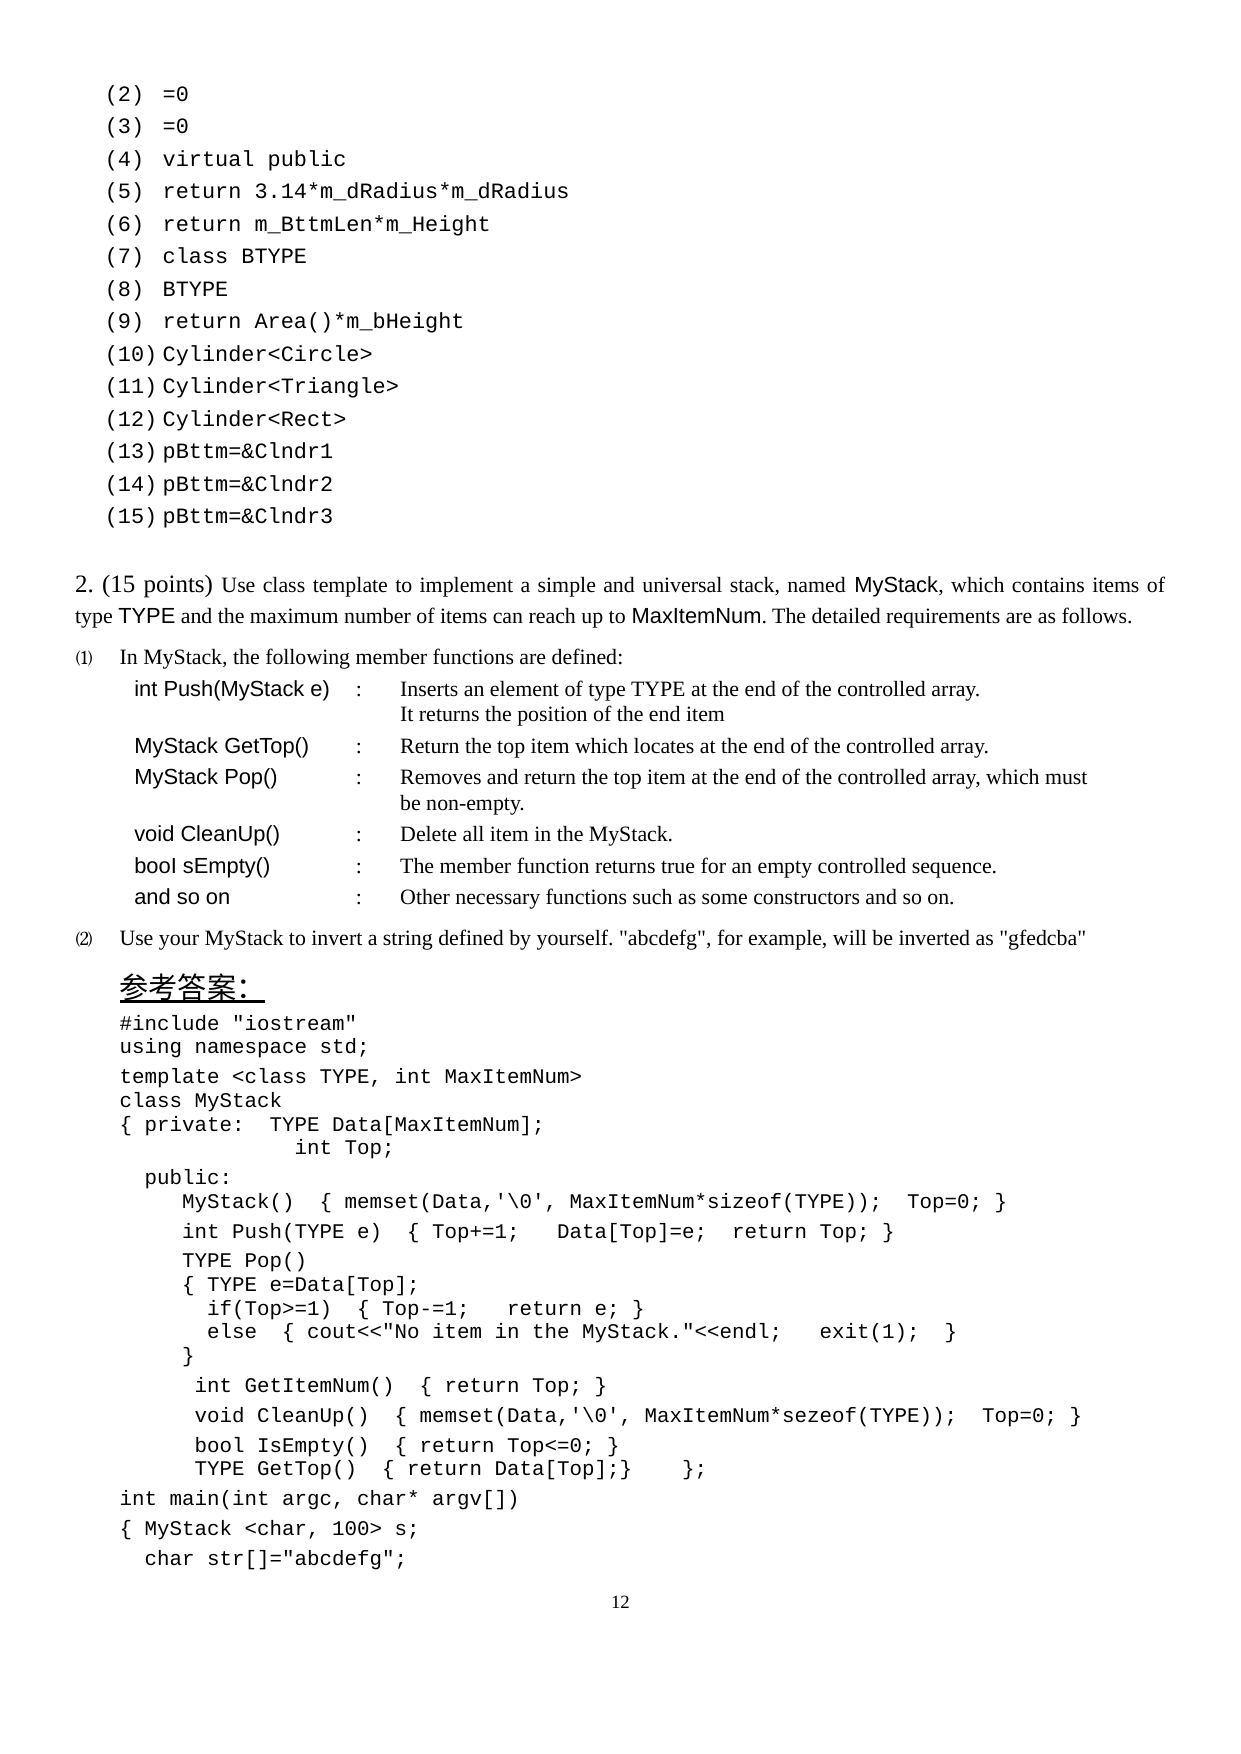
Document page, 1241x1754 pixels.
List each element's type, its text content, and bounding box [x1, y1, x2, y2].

text void CleanUp() { memset(Data,'\0', MaxItemNum*sezeof(TYPE)); Top=0; } [119, 1405, 1165, 1428]
text (7) class BTYPE [104, 242, 1165, 274]
text #include "iostream" using namespace std; [119, 1013, 1165, 1060]
text (5) return 3.14*m_dRadius*m_dRadius [104, 177, 1165, 209]
text public: MyStack() { memset(Data,'\0', MaxItemNum*sizeof(TYPE)); Top=0; } [119, 1167, 1165, 1214]
text MyStack Pop() : Removes and return the top item at the end of the controlled array, which must be non-empty. [134, 764, 1088, 815]
text { MyStack <char, 100> s; [119, 1518, 1165, 1542]
text ⑴ In MyStack, the following member functions are defined: [75, 644, 1165, 669]
text int Push(MyStack e) : Inserts an element of type TYPE at the end of the controlled array. It returns the position of the end item [134, 676, 1088, 726]
text int Push(TYPE e) { Top+=1; Data[Top]=e; return Top; } [119, 1221, 1165, 1244]
text (3) =0 [104, 112, 1165, 144]
text ⑵ Use your MyStack to invert a string defined by yourself. "abcdefg", for example, will be inverted as "gfedcba" [75, 922, 1165, 952]
text (10) Cylinder<Circle> [104, 339, 1165, 372]
text 2. (15 points) Use class template to implement a simple and universal stack, named MyStack, which contains items of type TYPE and the maximum number of items can reach up to MaxItemNum. The detailed requirements are as follows. [75, 567, 1165, 632]
text void CleanUp() : Delete all item in the MyStack. [134, 821, 1088, 846]
text int GetItemNum() { return Top; } [119, 1375, 1165, 1399]
text template <class TYPE, int MaxItemNum> class MyStack { private: TYPE Data[MaxItemNum]; int Top; [119, 1066, 1165, 1161]
text 参考答案： [119, 964, 1165, 1006]
text (13) pBttm=&Clndr1 [104, 437, 1165, 469]
text (11) Cylinder<Triangle> [104, 372, 1165, 404]
text (4) virtual public [104, 144, 1165, 177]
text (12) Cylinder<Rect> [104, 404, 1165, 437]
text (2) =0 [104, 79, 1165, 112]
text int main(int argc, char* argv[]) [119, 1488, 1165, 1512]
text (14) pBttm=&Clndr2 [104, 469, 1165, 502]
text TYPE Pop() { TYPE e=Data[Top]; if(Top>=1) { Top-=1; return e; } else { cout<<"No item in the MyStack."<<endl; exit(1); } } [119, 1251, 1165, 1369]
text bool IsEmpty() { return Top<=0; } TYPE GetTop() { return Data[Top];} }; [119, 1435, 1165, 1482]
text and so on : Other necessary functions such as some constructors and so on. [134, 884, 1088, 909]
text (9) return Area()*m_bHeight [104, 307, 1165, 339]
text MyStack GetTop() : Return the top item which locates at the end of the controlled array. [134, 733, 1088, 758]
text char str[]="abcdefg"; [119, 1548, 1165, 1572]
text (15) pBttm=&Clndr3 [104, 502, 1165, 534]
text (6) return m_BttmLen*m_Height [104, 209, 1165, 242]
text (8) BTYPE [104, 274, 1165, 307]
text booI sEmpty() : The member function returns true for an empty controlled sequence. [134, 852, 1088, 878]
